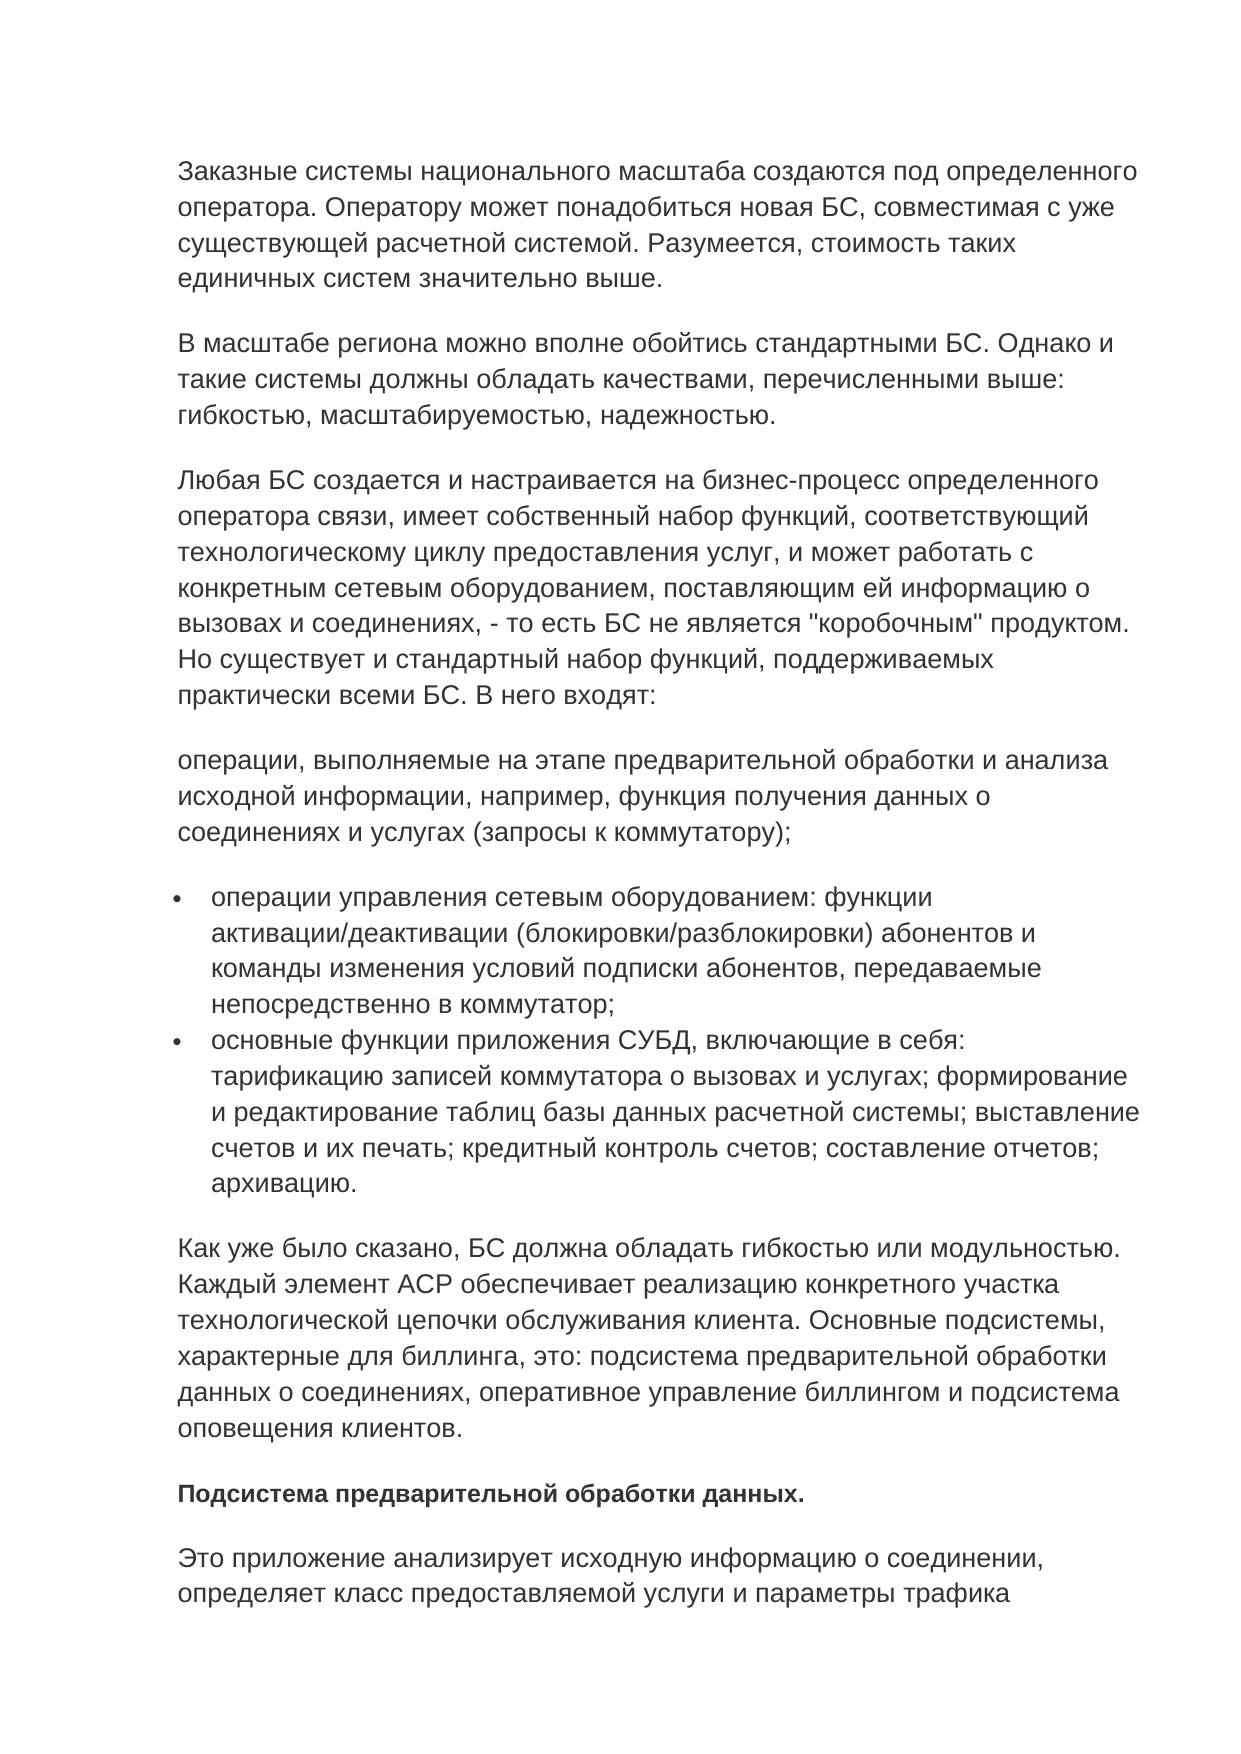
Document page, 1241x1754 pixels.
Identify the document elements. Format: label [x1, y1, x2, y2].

table_header [174, 118, 1148, 1612]
